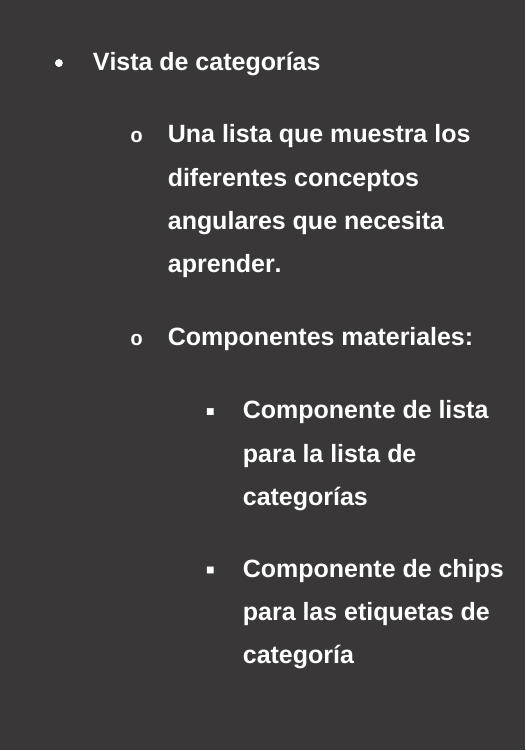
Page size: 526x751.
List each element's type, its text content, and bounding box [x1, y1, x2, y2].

list Vista de categorías [55, 47, 507, 76]
list Componente de chips para las etiquetas de categoría [205, 554, 507, 669]
list Componentes materiales: [130, 322, 507, 351]
list Componente de lista para la lista de categorías [205, 395, 507, 510]
list Una lista que muestra los diferentes conceptos angulares que necesita aprender. [130, 119, 507, 278]
